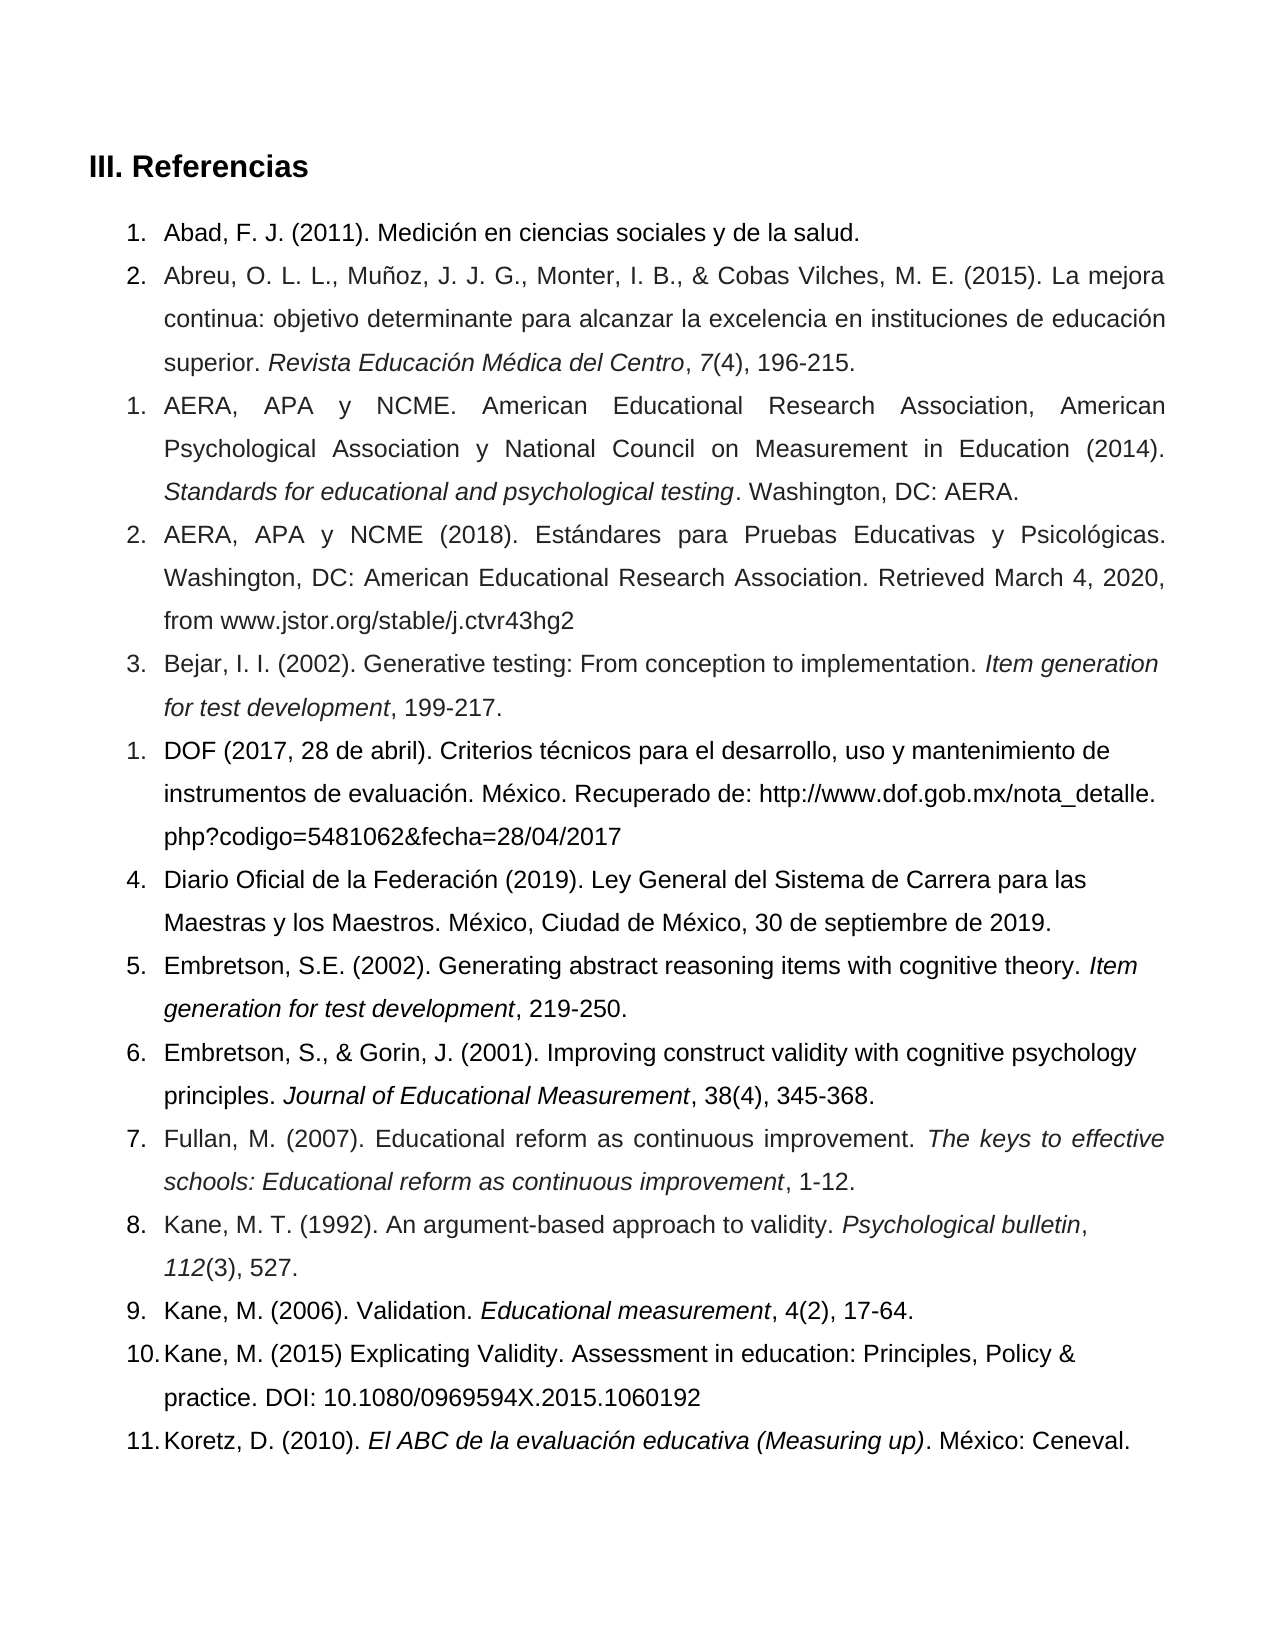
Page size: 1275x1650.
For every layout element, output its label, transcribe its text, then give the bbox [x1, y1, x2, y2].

list Diario Oficial de la Federación (2019). Ley General del Sistema de Carrera para las Maestras y los Maestros. México, Ciudad de México, 30 de septiembre de 2019. [126, 865, 1167, 937]
list Kane, M. T. (1992). An argument-based approach to validity. Psychological bulletin, 112(3), 527. [126, 1210, 1167, 1282]
text III. Referencias [88, 148, 1182, 183]
list Koretz, D. (2010). El ABC de la evaluación educativa (Measuring up). México: Ceneval. [126, 1426, 1167, 1454]
list Abreu, O. L. L., Muñoz, J. J. G., Monter, I. B., & Cobas Vilches, M. E. (2015). La mejora continua: objetivo determinante para alcanzar la excelencia en instituciones de educación superior. Revista Educación Médica del Centro, 7(4), 196-215. [126, 261, 1167, 376]
list DOF (2017, 28 de abril). Criterios técnicos para el desarrollo, uso y mantenimiento de instrumentos de evaluación. México. Recuperado de: http://www.dof.gob.mx/nota_detalle. php?codigo=5481062&fecha=28/04/2017 [126, 736, 1167, 851]
list Bejar, I. I. (2002). Generative testing: From conception to implementation. Item generation for test development, 199-217. [126, 649, 1167, 721]
list Kane, M. (2006). Validation. Educational measurement, 4(2), 17-64. [126, 1296, 1167, 1325]
list Kane, M. (2015) Explicating Validity. Assessment in education: Principles, Policy & practice. DOI: 10.1080/0969594X.2015.1060192 [126, 1339, 1167, 1411]
list Embretson, S., & Gorin, J. (2001). Improving construct validity with cognitive psychology principles. Journal of Educational Measurement, 38(4), 345-368. [126, 1037, 1167, 1109]
list Abad, F. J. (2011). Medición en ciencias sociales y de la salud. [126, 218, 1167, 247]
list AERA, APA y NCME (2018). Estándares para Pruebas Educativas y Psicológicas. Washington, DC: American Educational Research Association. Retrieved March 4, 2020, from www.jstor.org/stable/j.ctvr43hg2 [126, 520, 1167, 635]
list Fullan, M. (2007). Educational reform as continuous improvement. The keys to effective schools: Educational reform as continuous improvement, 1-12. [126, 1124, 1167, 1196]
list Embretson, S.E. (2002). Generating abstract reasoning items with cognitive theory. Item generation for test development, 219-250. [126, 951, 1167, 1023]
list AERA, APA y NCME. American Educational Research Association, American Psychological Association y National Council on Measurement in Education (2014). Standards for educational and psychological testing. Washington, DC: AERA. [126, 391, 1167, 506]
